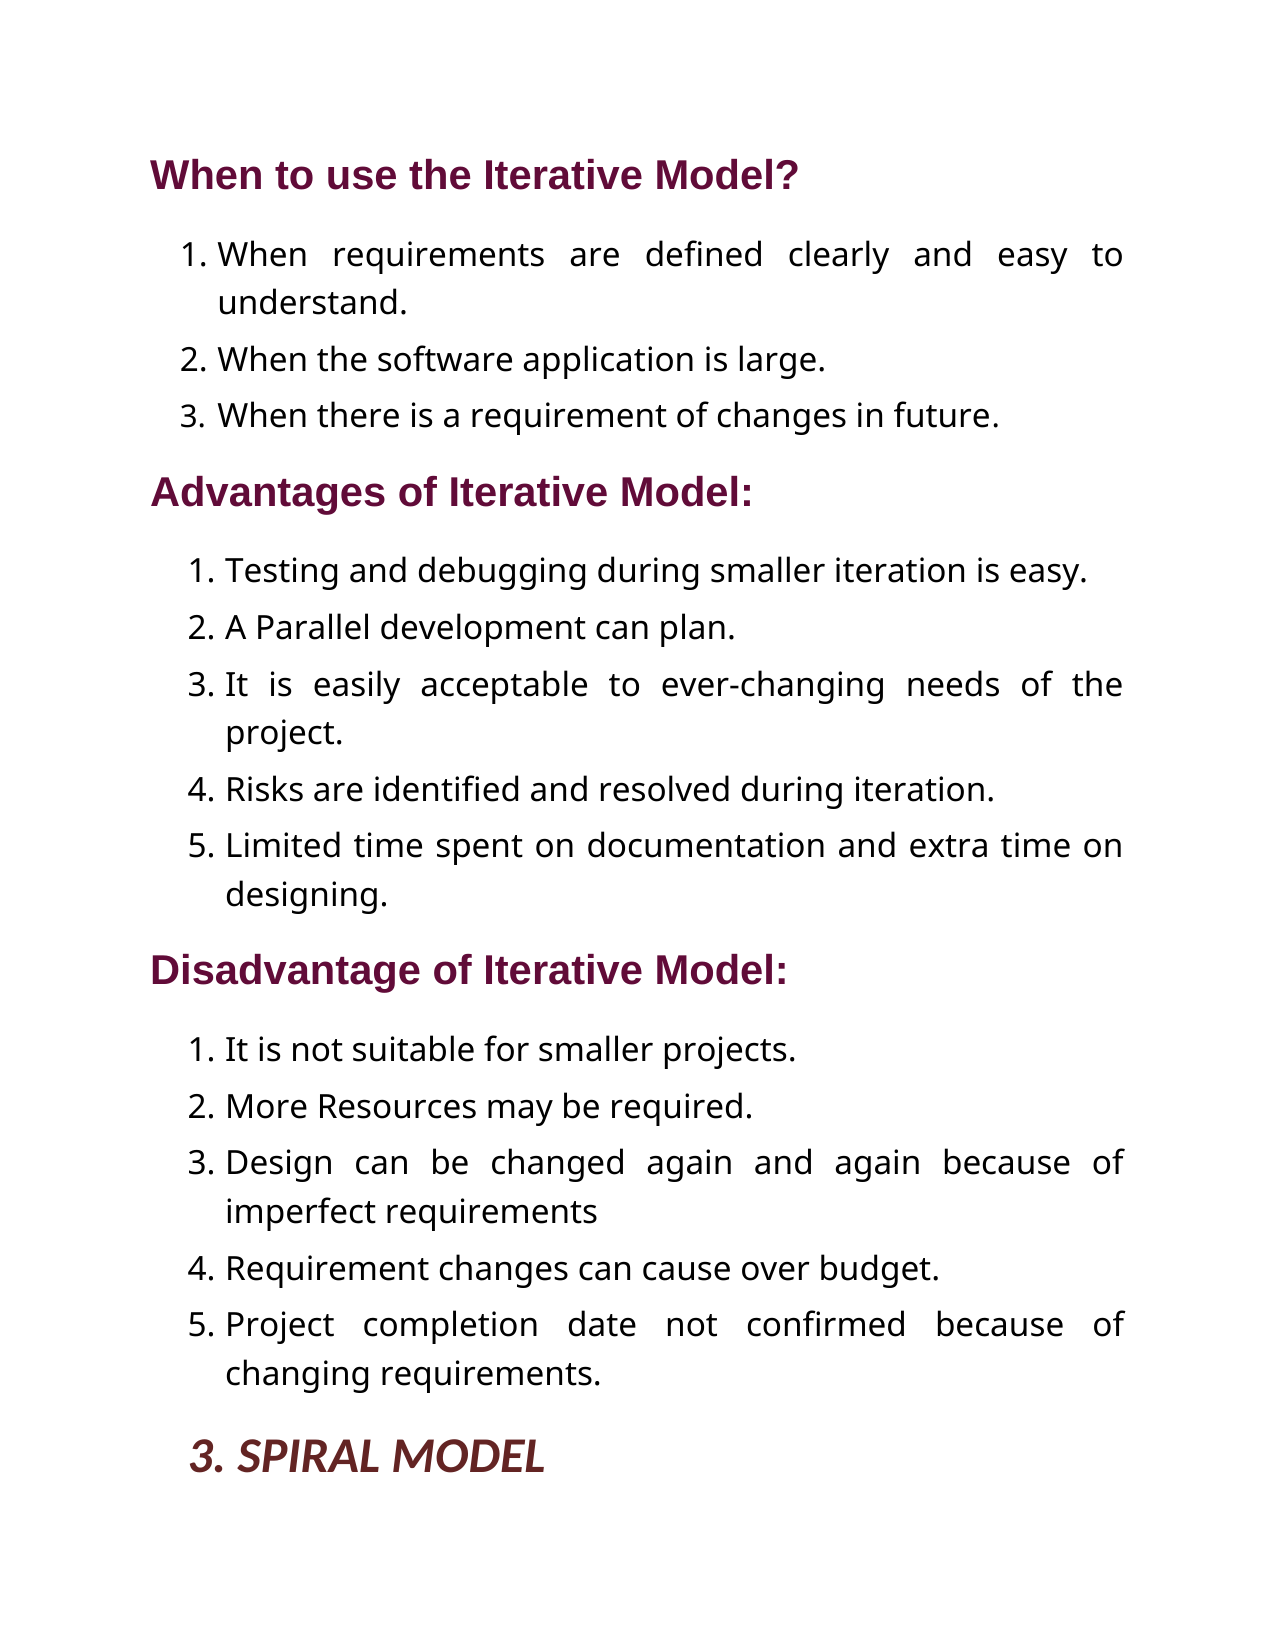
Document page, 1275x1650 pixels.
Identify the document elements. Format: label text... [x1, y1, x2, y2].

list Requirement changes can cause over budget. [187, 1241, 1125, 1290]
list When requirements are defined clearly and easy to understand. [179, 227, 1125, 324]
list Risks are identified and resolved during iteration. [187, 762, 1125, 811]
list It is easily acceptable to ever-changing needs of the project. [187, 657, 1125, 754]
list Testing and debugging during smaller iteration is easy. [187, 544, 1125, 593]
text Disadvantage of Iterative Model: [150, 946, 1125, 993]
list Design can be changed again and again because of imperfect requirements [187, 1136, 1125, 1233]
list A Parallel development can plan. [187, 601, 1125, 649]
text Advantages of Iterative Model: [150, 467, 1125, 515]
list More Resources may be required. [187, 1079, 1125, 1128]
list Limited time spent on documentation and extra time on designing. [187, 819, 1125, 916]
list It is not suitable for smaller projects. [187, 1023, 1125, 1071]
list When there is a requirement of changes in future. [179, 389, 1125, 438]
text 3. SPIRAL MODEL [187, 1424, 1125, 1485]
list Project completion date not confirmed because of changing requirements. [187, 1298, 1125, 1395]
list When the software application is large. [179, 332, 1125, 381]
text When to use the Iterative Model? [150, 150, 1125, 198]
